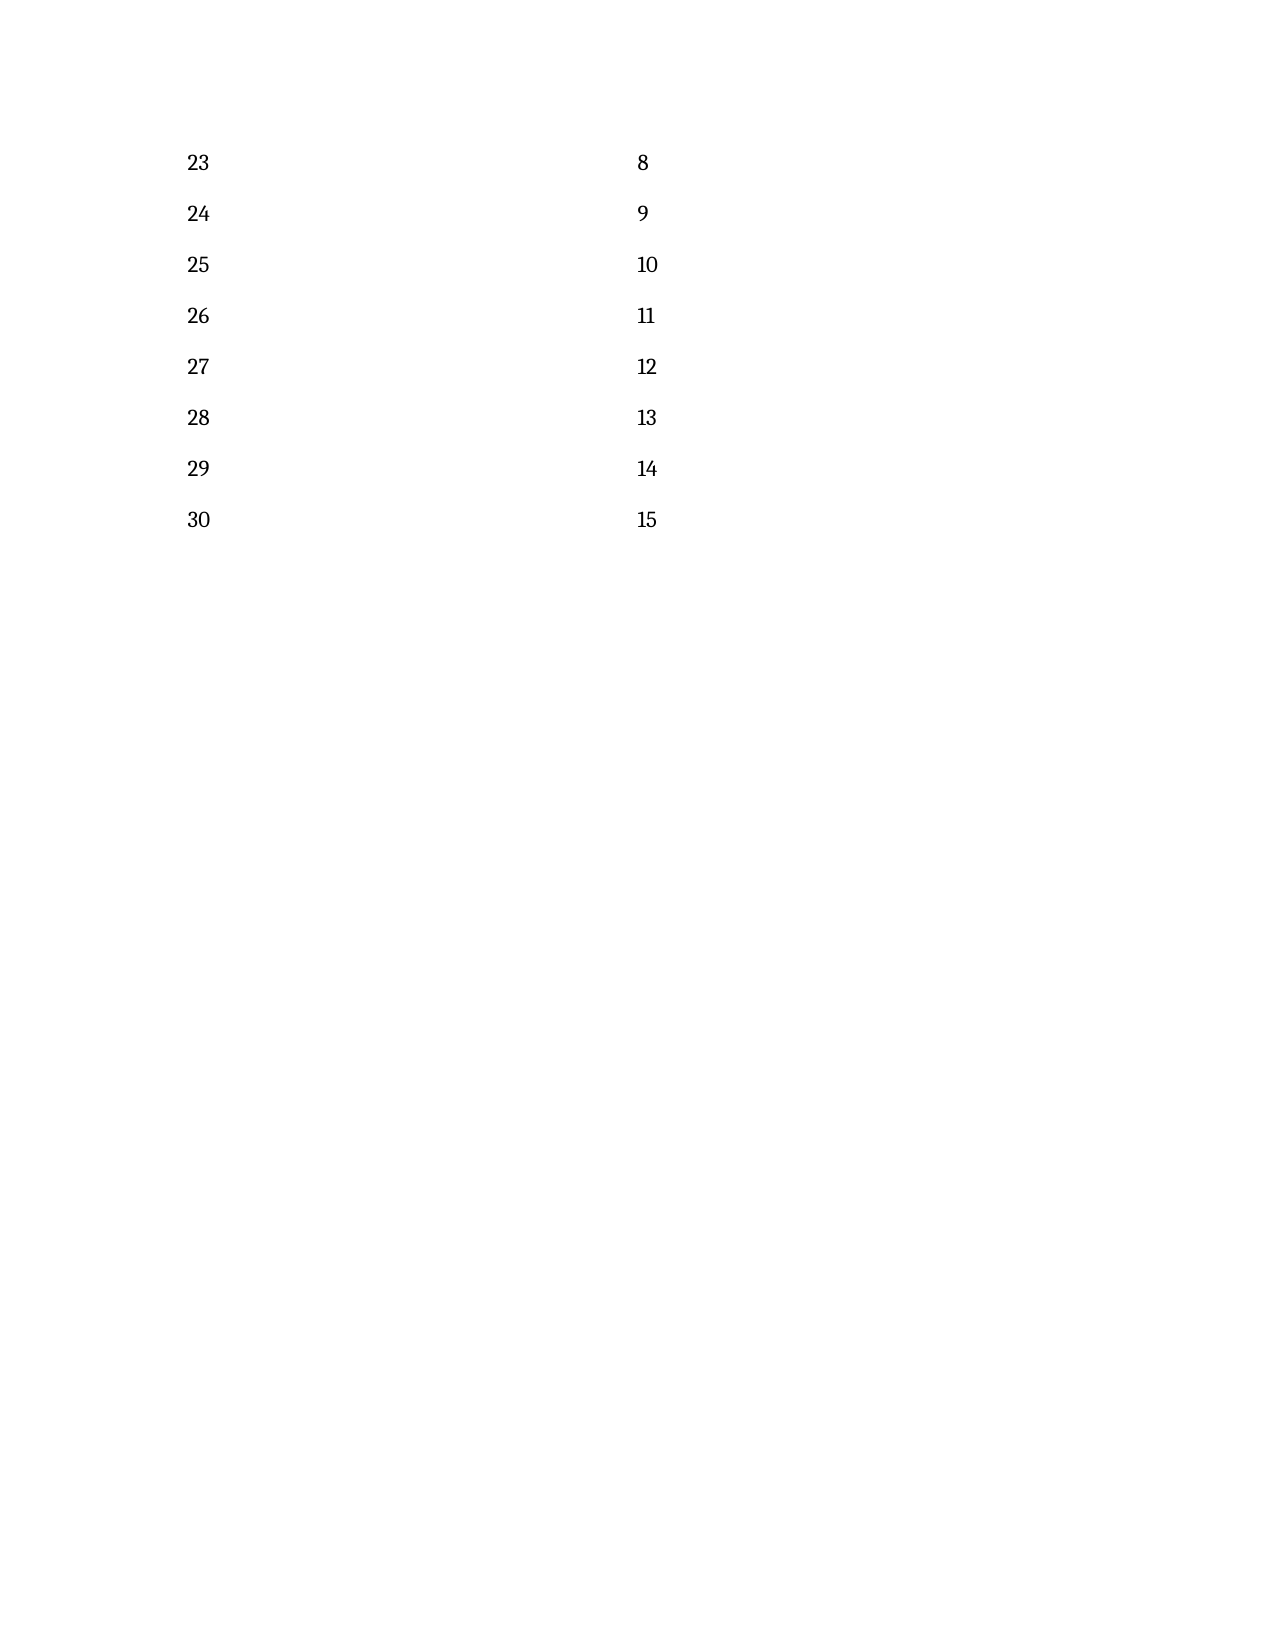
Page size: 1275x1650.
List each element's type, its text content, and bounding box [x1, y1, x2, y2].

table_cell 14 [626, 456, 1076, 507]
table_cell 29 [176, 456, 626, 507]
table_cell 15 [626, 507, 1076, 558]
table_cell 26 [176, 303, 626, 354]
table_cell 30 [176, 507, 626, 558]
table_cell 24 [176, 201, 626, 252]
table_cell 25 [176, 252, 626, 303]
table_cell 11 [626, 303, 1076, 354]
table_cell 10 [626, 252, 1076, 303]
table_cell 9 [626, 201, 1076, 252]
table_cell 23 [176, 150, 626, 201]
table_cell 8 [626, 150, 1076, 201]
table_cell 12 [626, 354, 1076, 405]
table_cell 13 [626, 405, 1076, 456]
table_cell 27 [176, 354, 626, 405]
table_cell 28 [176, 405, 626, 456]
